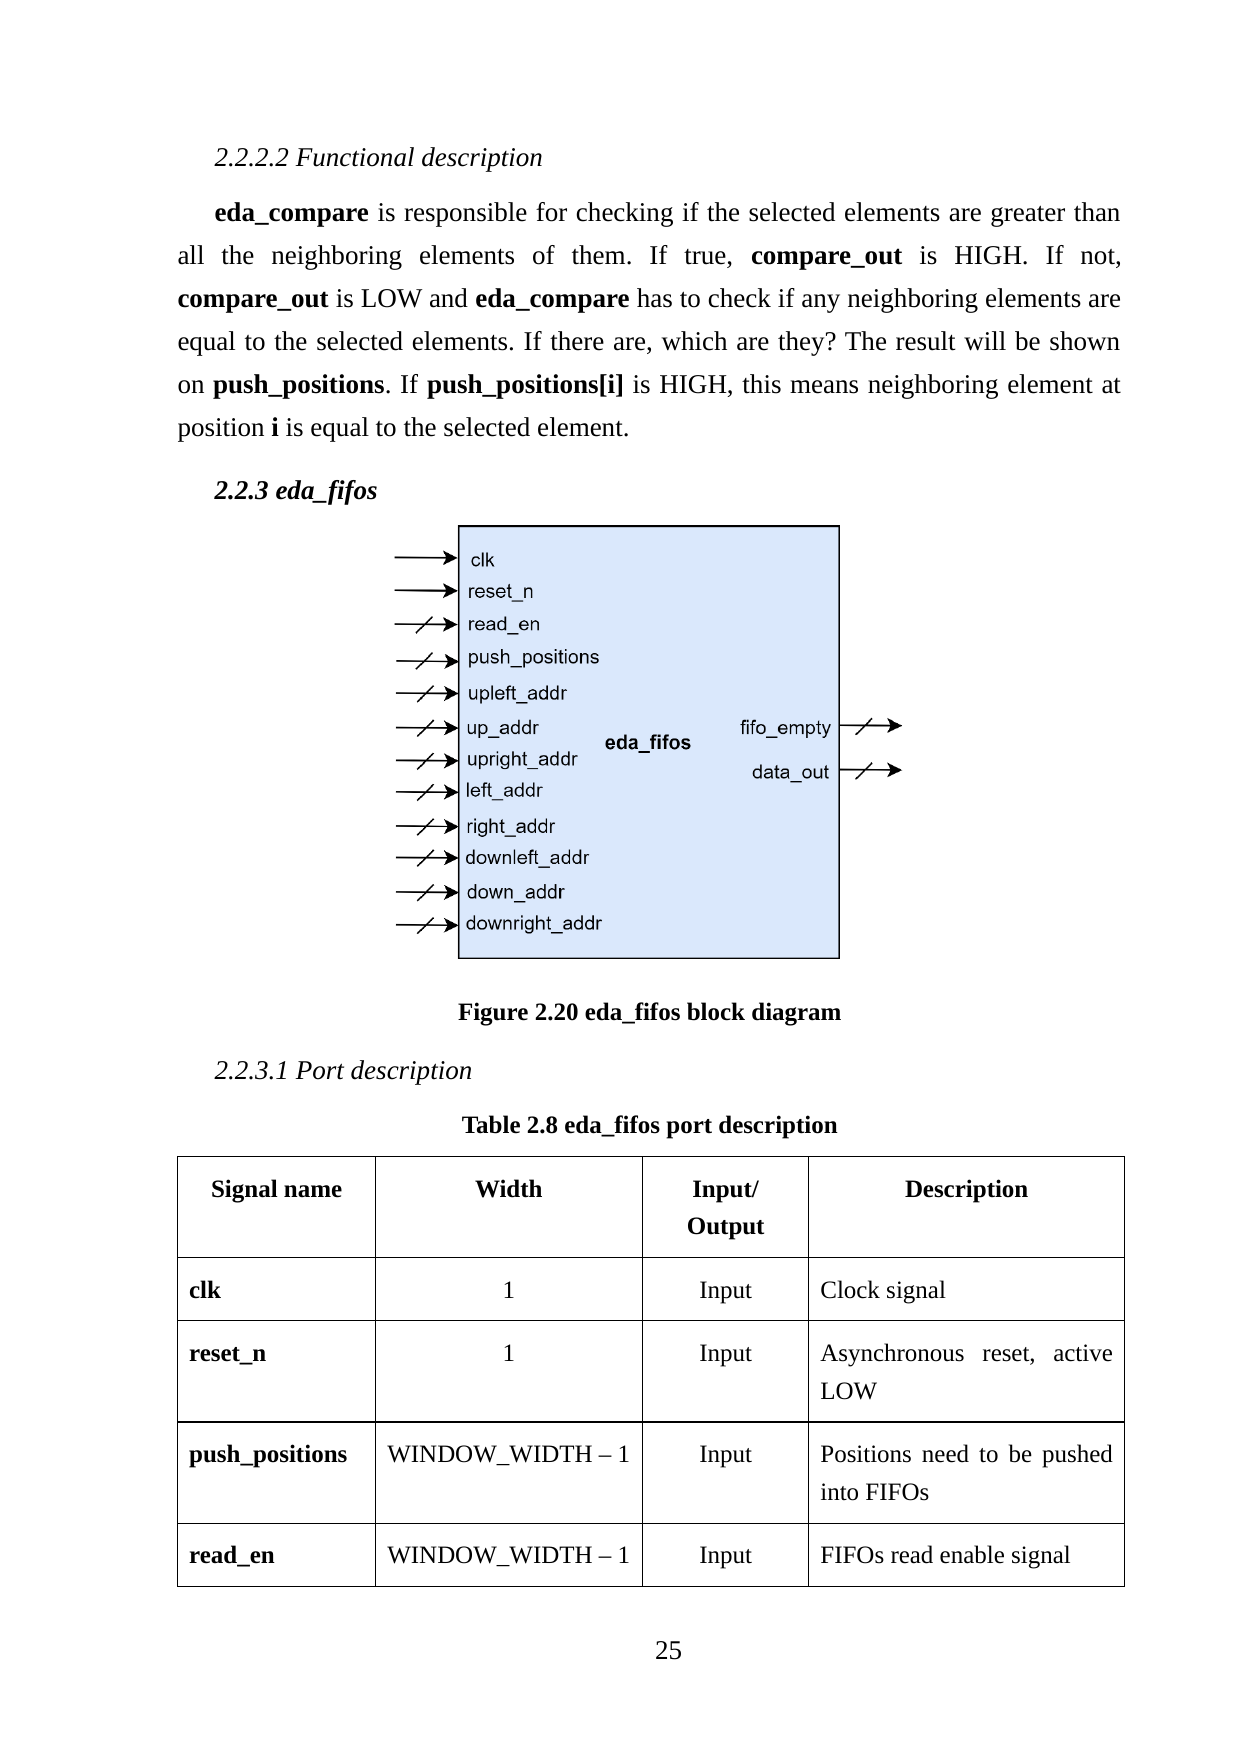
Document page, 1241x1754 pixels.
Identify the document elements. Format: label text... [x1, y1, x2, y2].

subtitle eda_fifos [177, 471, 1122, 509]
table_header Description [809, 1157, 1124, 1257]
table_cell WINDOW_WIDTH – 1 [376, 1524, 642, 1586]
subtitle Functional description [177, 138, 1122, 176]
table_header Input/Output [643, 1157, 808, 1257]
text eda_compare is responsible for checking if the selected elements are greater than all the neighboring elements of them. If true, compare_out is HIGH. If not, compare_out is LOW and eda_compare has to check if any neighboring elements are equal to the selected elements. If there are, which are they? The result will be shown on push_positions. If push_positions[i] is HIGH, this means neighboring element at position i is equal to the selected element. [177, 193, 1122, 446]
table_cell read_en [178, 1524, 375, 1586]
table_cell Input [643, 1321, 808, 1421]
table_cell push_positions [178, 1423, 375, 1522]
table_cell Input [643, 1524, 808, 1586]
subtitle Port description [177, 1051, 1122, 1089]
picture [382, 525, 917, 959]
table_cell clk [178, 1258, 375, 1320]
table_cell Asynchronous reset, active LOW [809, 1321, 1124, 1421]
table_header Signal name [178, 1157, 375, 1257]
table_cell Input [643, 1423, 808, 1522]
table_cell FIFOs read enable signal [809, 1524, 1124, 1586]
table_cell 1 [376, 1321, 642, 1421]
table_cell Positions need to be pushed into FIFOs [809, 1423, 1124, 1522]
table_cell 1 [376, 1258, 642, 1320]
table_cell Input [643, 1258, 808, 1320]
table_cell Clock signal [809, 1258, 1124, 1320]
table_header Width [376, 1157, 642, 1257]
table_cell WINDOW_WIDTH – 1 [376, 1423, 642, 1522]
table_cell reset_n [178, 1321, 375, 1421]
